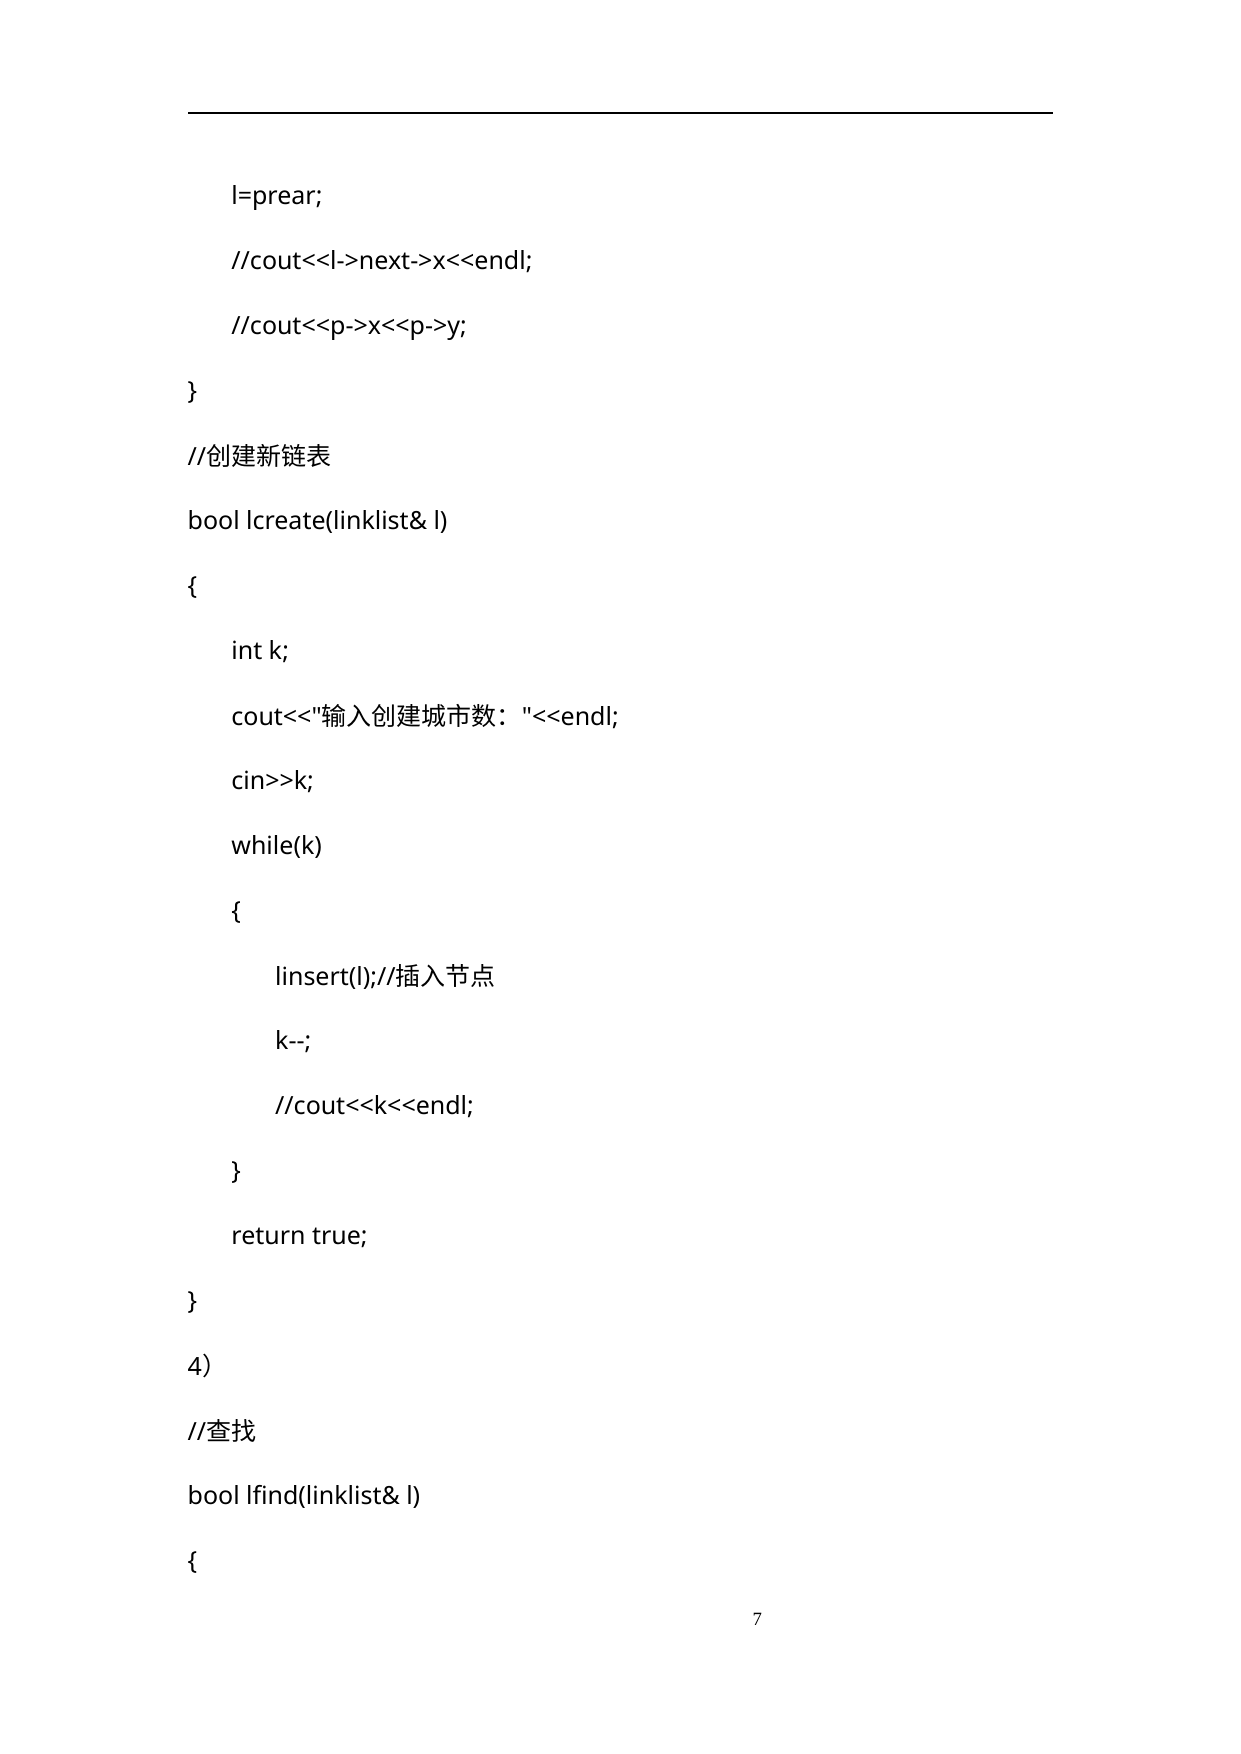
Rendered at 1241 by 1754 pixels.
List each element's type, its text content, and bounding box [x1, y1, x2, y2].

list bool lcreate(linklist& l) [187, 487, 1053, 552]
list //查找 [187, 1397, 1053, 1462]
list l=prear; [187, 162, 1053, 227]
list //创建新链表 [187, 422, 1053, 487]
list 4） [187, 1332, 1053, 1397]
list cin>>k; [187, 747, 1053, 812]
list bool lfind(linklist& l) [187, 1462, 1053, 1527]
list k--; [187, 1007, 1053, 1072]
list //cout<<p->x<<p->y; [187, 292, 1053, 357]
list //cout<<l->next->x<<endl; [187, 227, 1053, 292]
list return true; [187, 1202, 1053, 1267]
list while(k) [187, 812, 1053, 877]
list linsert(l);//插入节点 [187, 942, 1053, 1007]
list } [187, 357, 1053, 422]
list { [187, 1527, 1053, 1592]
list } [187, 1137, 1053, 1202]
list int k; [187, 617, 1053, 682]
list } [187, 1267, 1053, 1332]
list //cout<<k<<endl; [187, 1072, 1053, 1137]
list { [187, 552, 1053, 617]
list cout<<"输入创建城市数："<<endl; [187, 682, 1053, 747]
list { [187, 877, 1053, 942]
